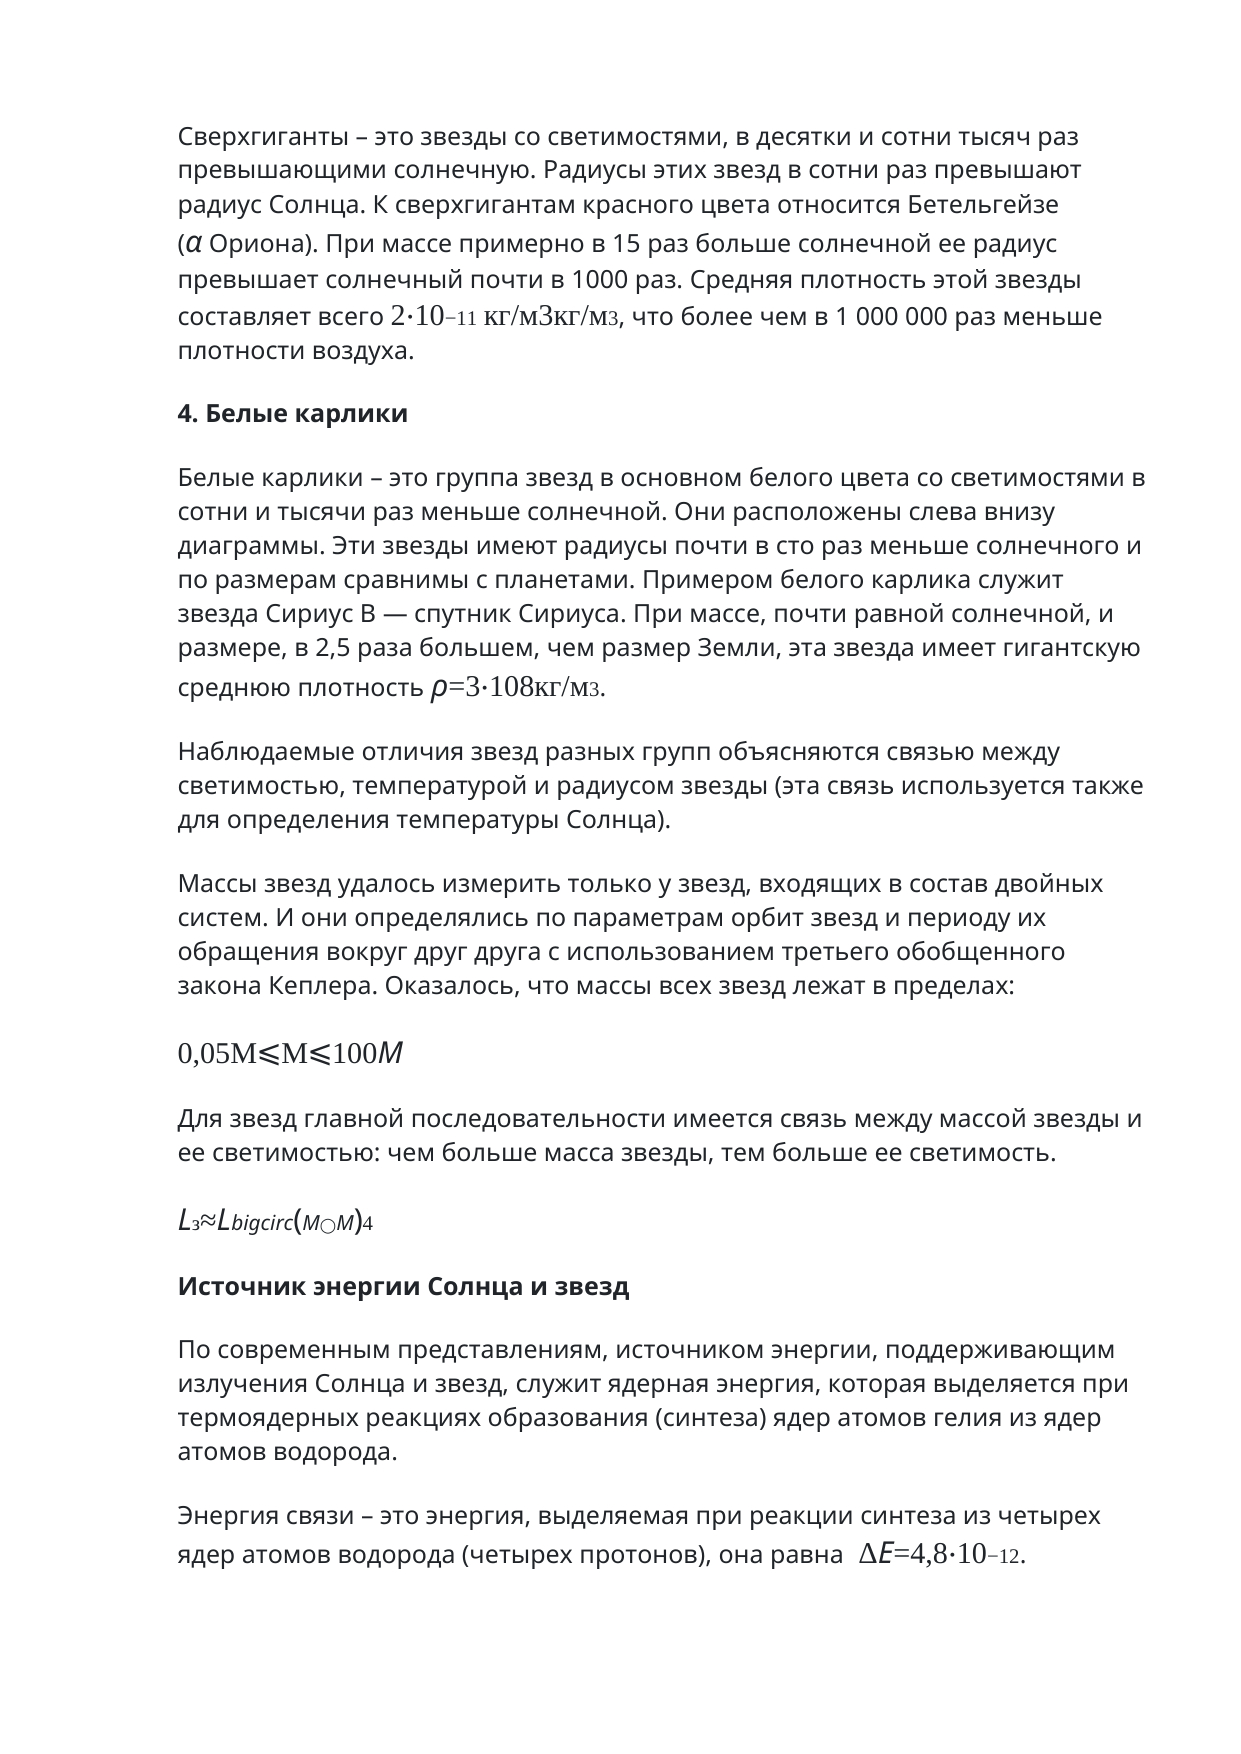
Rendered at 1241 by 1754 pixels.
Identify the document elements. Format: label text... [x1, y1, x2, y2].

text Наблюдаемые отличия звезд разных групп объясняются связью между светимостью, температурой и радиусом звезды (эта связь используется также для определения температуры Солнца). [177, 734, 1152, 836]
text Lз​≈Lbigcirc​(M◯​M​)4 [177, 1198, 1152, 1239]
text Для звезд главной последовательности имеется связь между массой звезды и ее светимостью: чем больше масса звезды, тем больше ее светимость. [177, 1101, 1152, 1169]
text По современным представлениям, источником энергии, поддерживающим излучения Солнца и звезд, служит ядерная энергия, которая выделяется при термоядерных реакциях образования (синтеза) ядер атомов гелия из ядер атомов водорода. [177, 1332, 1152, 1468]
text Источник энергии Солнца и звезд [177, 1269, 1152, 1303]
text Массы звезд удалось измерить только у звезд, входящих в состав двойных систем. И они определялись по параметрам орбит звезд и периоду их обращения вокруг друг друга с использованием третьего обобщенного закона Кеплера. Оказалось, что массы всех звезд лежат в пределах: [177, 865, 1152, 1002]
text 4. Белые карлики [177, 396, 1152, 430]
text 0,05М​⩽М⩽100M [177, 1031, 1152, 1072]
text Белые карлики – это группа звезд в основном белого цвета со светимостями в сотни и тысячи раз меньше солнечной. Они расположены слева внизу диаграммы. Эти звезды имеют радиусы почти в сто раз меньше солнечного и по размерам сравнимы с планетами. Примером белого карлика служит звезда Сириус В — спутник Сириуса. При массе, почти равной солнечной, и размере, в 2,5 раза большем, чем размер Земли, эта звезда имеет гигантскую среднюю плотность ρ=3⋅108кг/м3. [177, 459, 1152, 705]
text Энергия связи – это энергия, выделяемая при реакции синтеза из четырех ядер атомов водорода (четырех протонов), она равна ΔE=4,8⋅10−12. [177, 1497, 1152, 1572]
text Сверхгиганты – это звезды со светимостями, в десятки и сотни тысяч раз превышающими солнечную. Радиусы этих звезд в сотни раз превышают радиус Солнца. К сверхгигантам красного цвета относится Бетельгейзе (α Ориона). При массе примерно в 15 раз больше солнечной ее радиус превышает солнечный почти в 1000 раз. Средняя плотность этой звезды составляет всего 2⋅10−11 кг/м3кг/м3, что более чем в 1 000 000 раз меньше плотности воздуха. [177, 118, 1152, 367]
